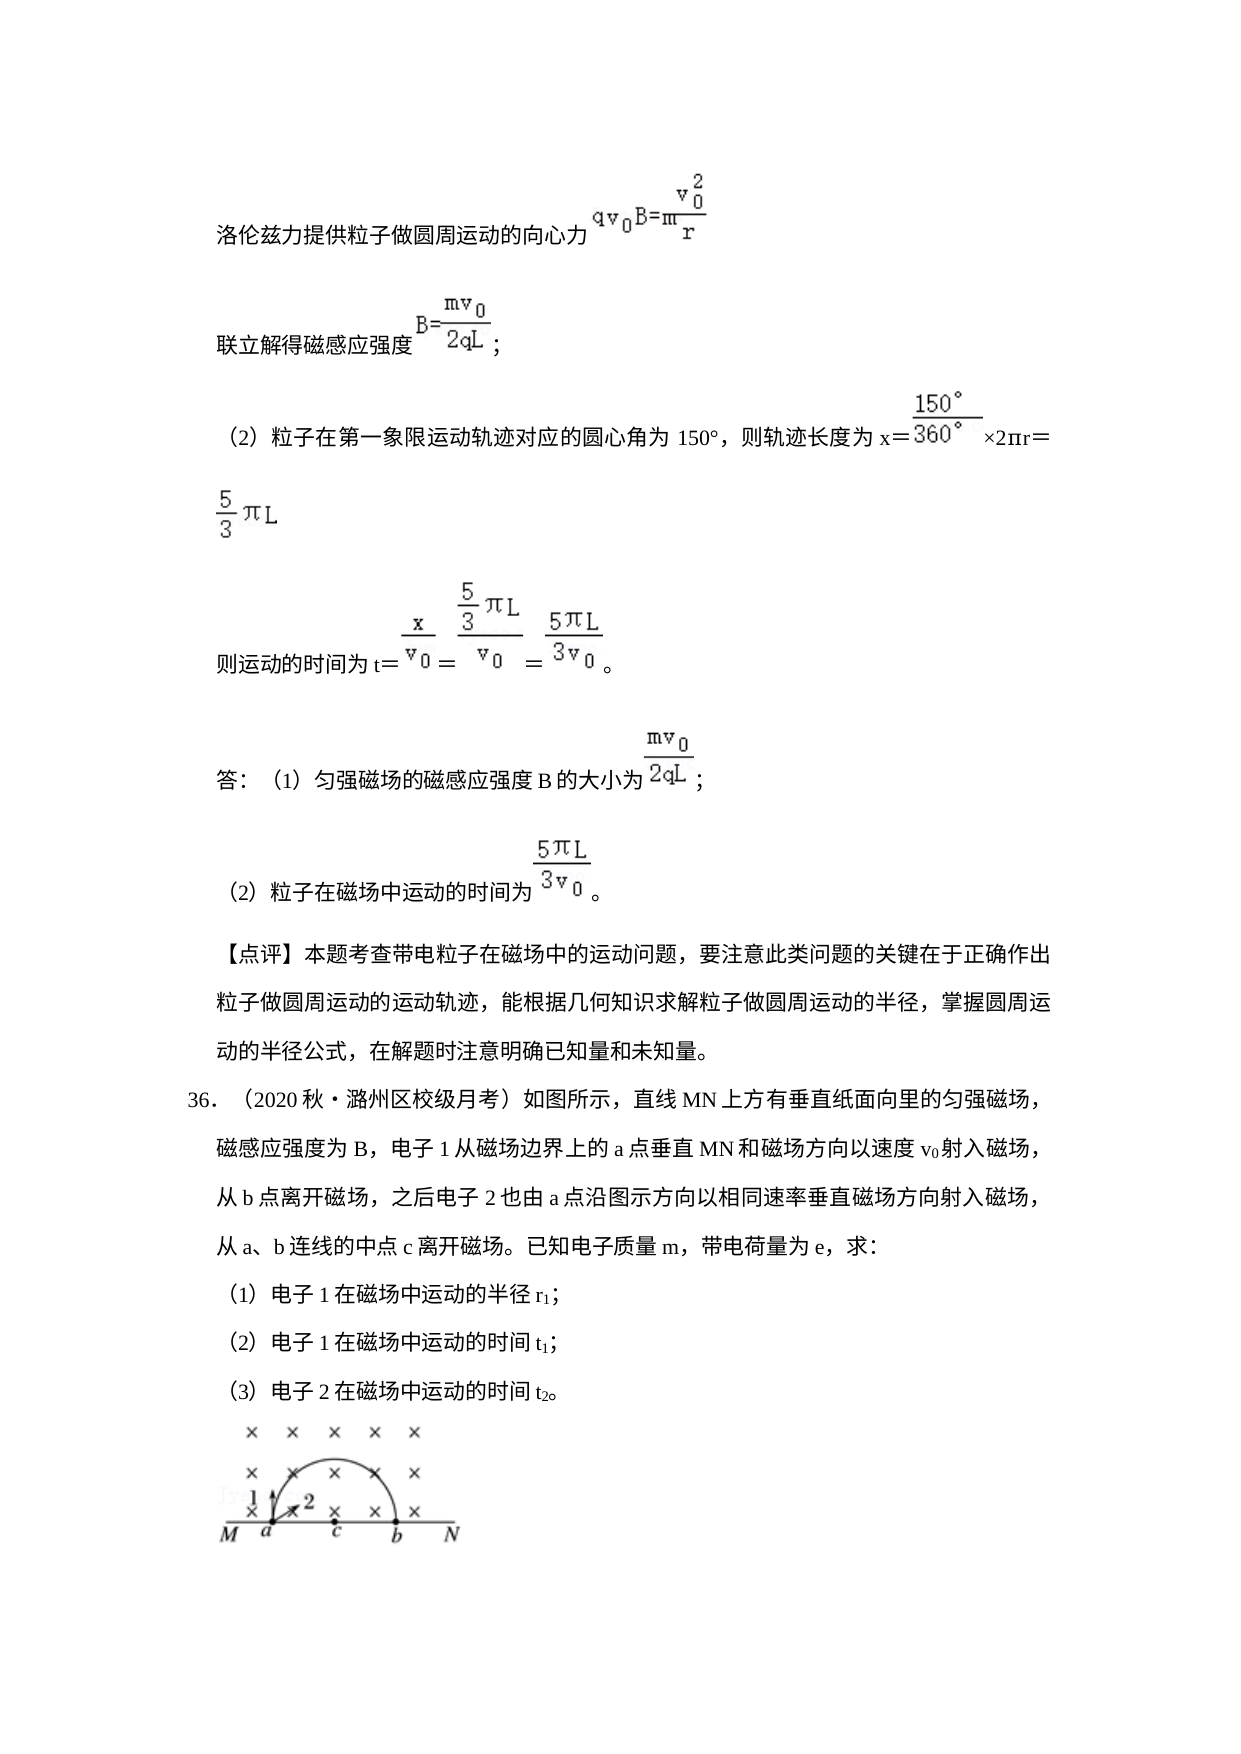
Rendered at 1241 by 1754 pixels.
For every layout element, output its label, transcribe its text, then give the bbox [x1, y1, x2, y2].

text 联立解得磁感应强度； [216, 275, 1053, 373]
picture [412, 288, 491, 354]
picture [457, 578, 524, 673]
text （3）电子2在磁场中运动的时间t2。 [216, 1373, 1053, 1406]
text （2）电子1在磁场中运动的时间t1； [216, 1325, 1053, 1357]
picture [643, 722, 694, 788]
picture [216, 1421, 466, 1549]
text （1）电子1在磁场中运动的半径r1； [216, 1277, 1053, 1309]
picture [401, 608, 436, 673]
text 36．（2020秋•潞州区校级月考）如图所示，直线MN上方有垂直纸面向里的匀强磁场，磁感应强度为B，电子1从磁场边界上的a点垂直MN和磁场方向以速度v0射入磁场，从b点离开磁场，之后电子2也由a点沿图示方向以相同速率垂直磁场方向射入磁场，从a、b连线的中点c离开磁场。已知电子质量m，带电荷量为e，求： [187, 1082, 1053, 1261]
text 则运动的时间为t＝＝＝。 [216, 564, 1053, 694]
text 【点评】本题考查带电粒子在磁场中的运动问题，要注意此类问题的关键在于正确作出粒子做圆周运动的运动轨迹，能根据几何知识求解粒子做圆周运动的半径，掌握圆周运动的半径公式，在解题时注意明确已知量和未知量。 [216, 936, 1053, 1066]
picture [912, 390, 983, 446]
text （2）粒子在第一象限运动轨迹对应的圆心角为150°，则轨迹长度为x＝×2πr＝ [216, 389, 1053, 551]
picture [587, 171, 707, 244]
picture [545, 608, 603, 673]
text 洛伦兹力提供粒子做圆周运动的向心力 [216, 162, 1053, 259]
picture [533, 836, 591, 901]
text （2）粒子在磁场中运动的时间为。 [216, 823, 1053, 920]
text 答：（1）匀强磁场的磁感应强度B的大小为； [216, 709, 1053, 807]
picture [216, 486, 277, 541]
